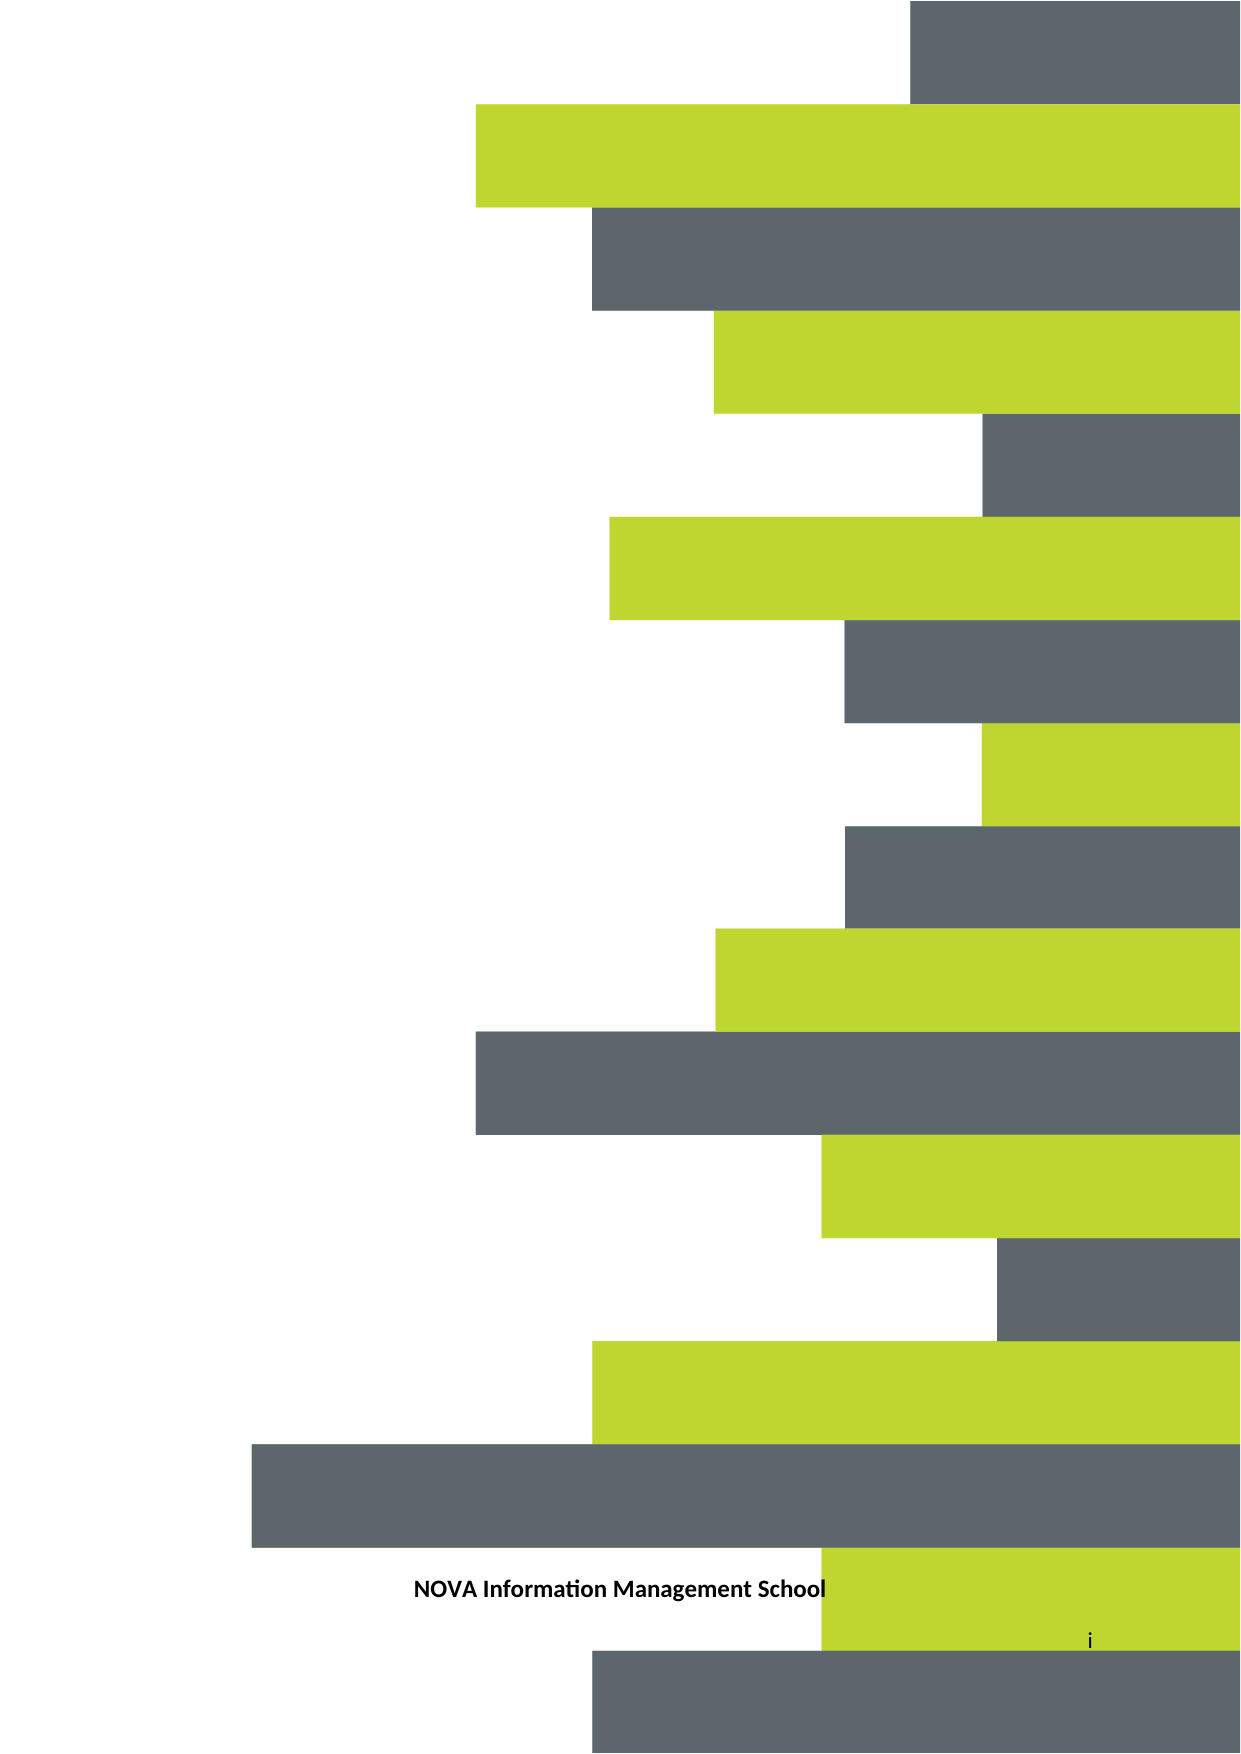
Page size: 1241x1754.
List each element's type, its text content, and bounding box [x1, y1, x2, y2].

text NOVA Information Management School [148, 1573, 1092, 1603]
picture [0, 1, 1241, 1753]
